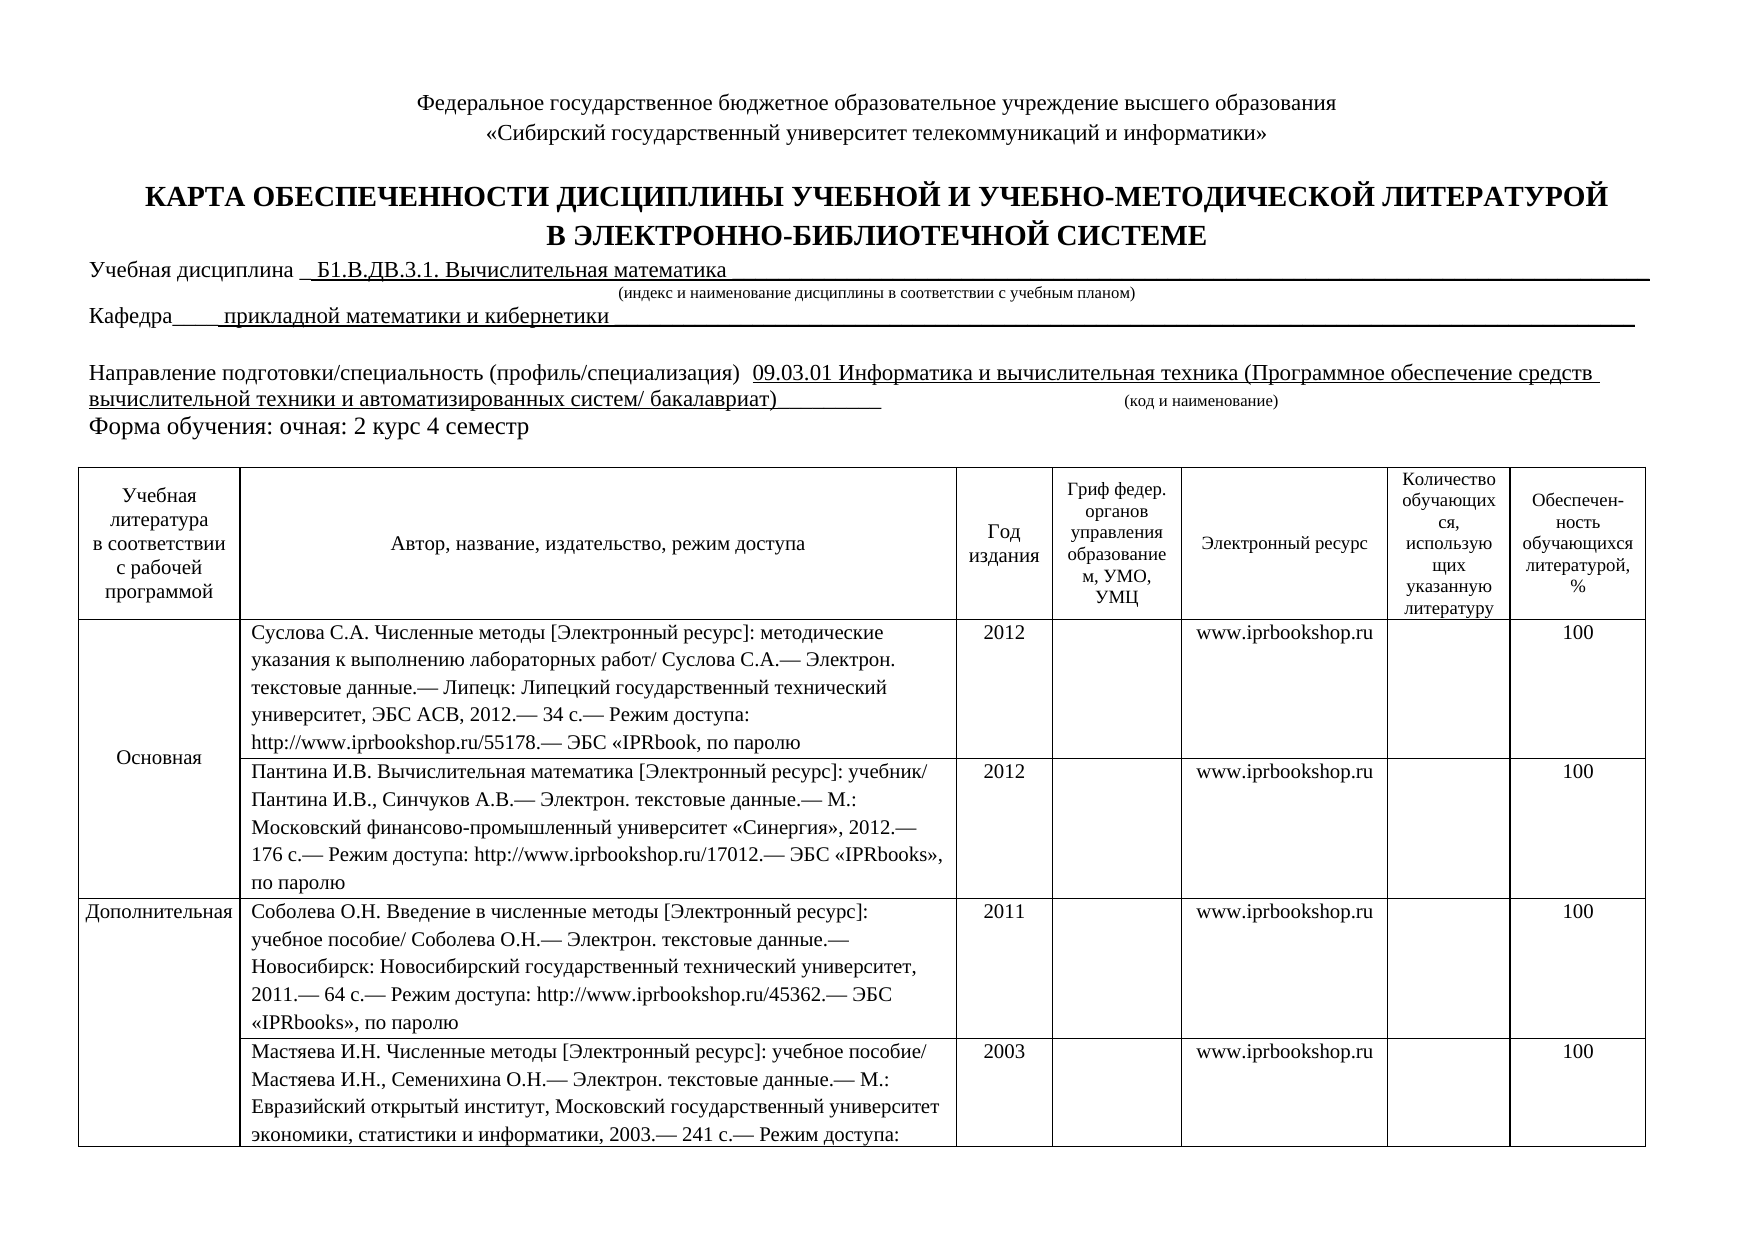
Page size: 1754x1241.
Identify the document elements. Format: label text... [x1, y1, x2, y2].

table_cell 2011 [957, 899, 1052, 1038]
table_cell [1053, 899, 1181, 1038]
table_cell [1388, 899, 1509, 1038]
table_cell 100 [1511, 899, 1645, 1038]
table_header Обеспечен-ность обучающихся литературой, % [1511, 468, 1645, 618]
table_cell [1388, 1039, 1509, 1146]
table_cell [1053, 620, 1181, 758]
table_header Год издания [957, 468, 1052, 618]
table_header Электронный ресурс [1182, 468, 1387, 618]
table_header Количество обучающихся, использующих указанную литературу [1388, 468, 1509, 618]
table_cell [1388, 759, 1509, 898]
text (индекс и наименование дисциплины в соответствии с учебным планом) [89, 283, 1665, 302]
table_cell Соболева О.Н. Введение в численные методы [Электронный ресурс]: учебное пособие/ Соболева О.Н.— Электрон. текстовые данные.— Новосибирск: Новосибирский государственный технический университет, 2011.— 64 c.— Режим доступа: http://www.iprbookshop.ru/45362.— ЭБС «IPRbooks», по паролю [241, 899, 956, 1038]
table_header Учебная литература в соответствии с рабочей программой [79, 468, 239, 618]
text В ЭЛЕКТРОННО-БИБЛИОТЕЧНОЙ СИСТЕМЕ [89, 218, 1665, 251]
table_header Автор, название, издательство, режим доступа [241, 468, 956, 618]
text Направление подготовки/специальность (профиль/специализация) 09.03.01 Информатика и вычислительная техника (Программное обеспечение средств вычислительной техники и автоматизированных систем/ бакалавриат)_________ (код и наименование) [89, 359, 1665, 411]
table_cell 100 [1511, 620, 1645, 758]
table_cell Суслова С.А. Численные методы [Электронный ресурс]: методические указания к выполнению лабораторных работ/ Суслова С.А.— Электрон. текстовые данные.— Липецк: Липецкий государственный технический университет, ЭБС АСВ, 2012.— 34 c.— Режим доступа: http://www.iprbookshop.ru/55178.— ЭБС «IPRbook, по паролю [241, 620, 956, 758]
text Федеральное государственное бюджетное образовательное учреждение высшего образования [89, 89, 1665, 115]
table_cell 100 [1511, 759, 1645, 898]
table_cell www.iprbookshop.ru [1182, 1039, 1387, 1146]
table_cell www.iprbookshop.ru [1182, 620, 1387, 758]
table_cell www.iprbookshop.ru [1182, 759, 1387, 898]
table_cell www.iprbookshop.ru [1182, 899, 1387, 1038]
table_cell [241, 1039, 956, 1146]
table_cell Пантина И.В. Вычислительная математика [Электронный ресурс]: учебник/ Пантина И.В., Синчуков А.В.— Электрон. текстовые данные.— М.: Московский финансово-промышленный университет «Синергия», 2012.— 176 c.— Режим доступа: http://www.iprbookshop.ru/17012.— ЭБС «IPRbooks», по паролю [241, 759, 956, 898]
table_cell Основная [79, 620, 239, 898]
table_cell [1053, 1039, 1181, 1146]
text Форма обучения: очная: 2 курс 4 семестр [89, 411, 1665, 440]
text КАРТА ОБЕСПЕЧЕННОСТИ ДИСЦИПЛИНЫ УЧЕБНОЙ И УЧЕБНО-МЕТОДИЧЕСКОЙ ЛИТЕРАТУРОЙ [89, 179, 1665, 213]
table_cell 2003 [957, 1039, 1052, 1146]
text «Сибирский государственный университет телекоммуникаций и информатики» [89, 119, 1665, 145]
text Кафедра____ прикладной математики и кибернетики _________________________________________________________________________________________ [89, 302, 1665, 328]
table_cell 2012 [957, 620, 1052, 758]
table_cell 100 [1511, 1039, 1645, 1146]
text Учебная дисциплина _ Б1.В.ДВ.3.1. Вычислительная математика ________________________________________________________________________________ [89, 256, 1665, 283]
table_cell [1053, 759, 1181, 898]
table_cell 2012 [957, 759, 1052, 898]
table_cell Дополнительная [79, 899, 239, 1146]
table_cell [1388, 620, 1509, 758]
table_header Гриф федер. органов управления образованием, УМО, УМЦ [1053, 468, 1181, 618]
